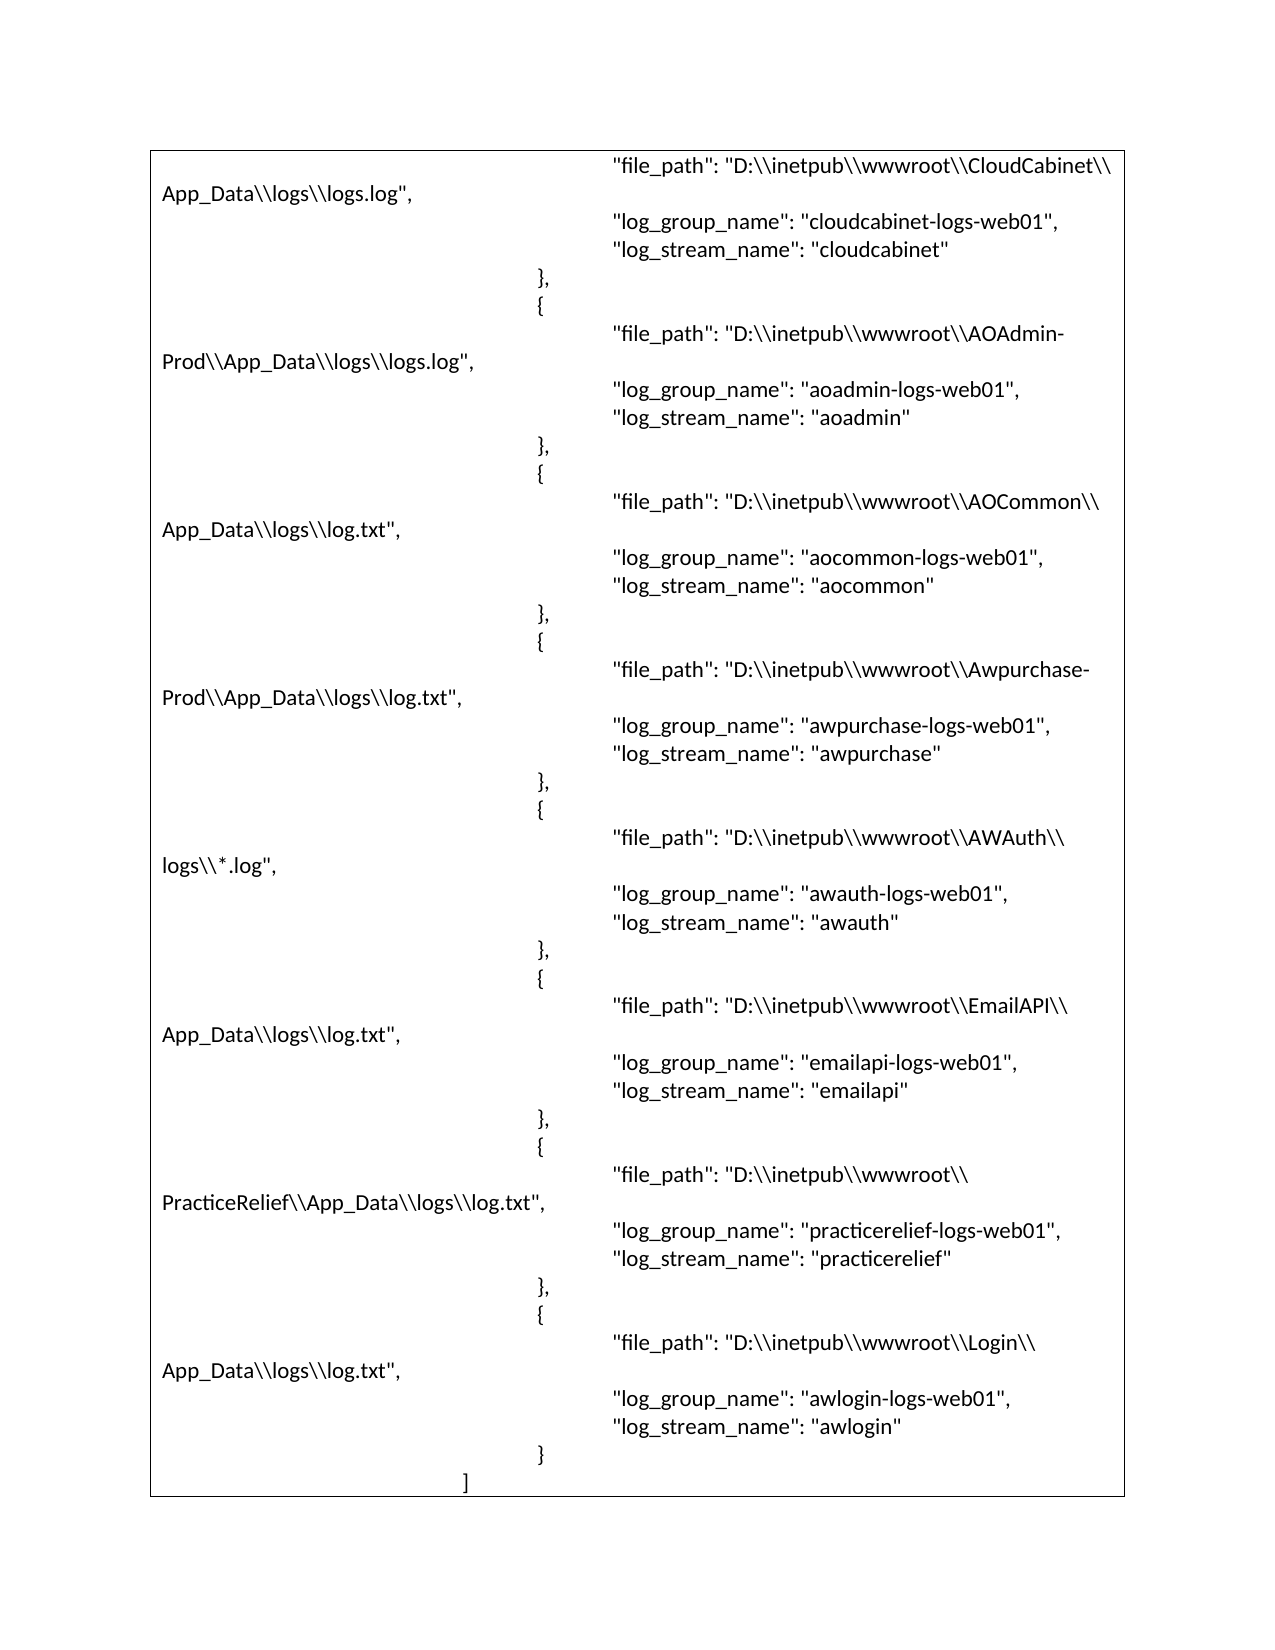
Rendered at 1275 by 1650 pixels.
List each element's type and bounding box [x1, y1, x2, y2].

table_header [151, 151, 1124, 1496]
